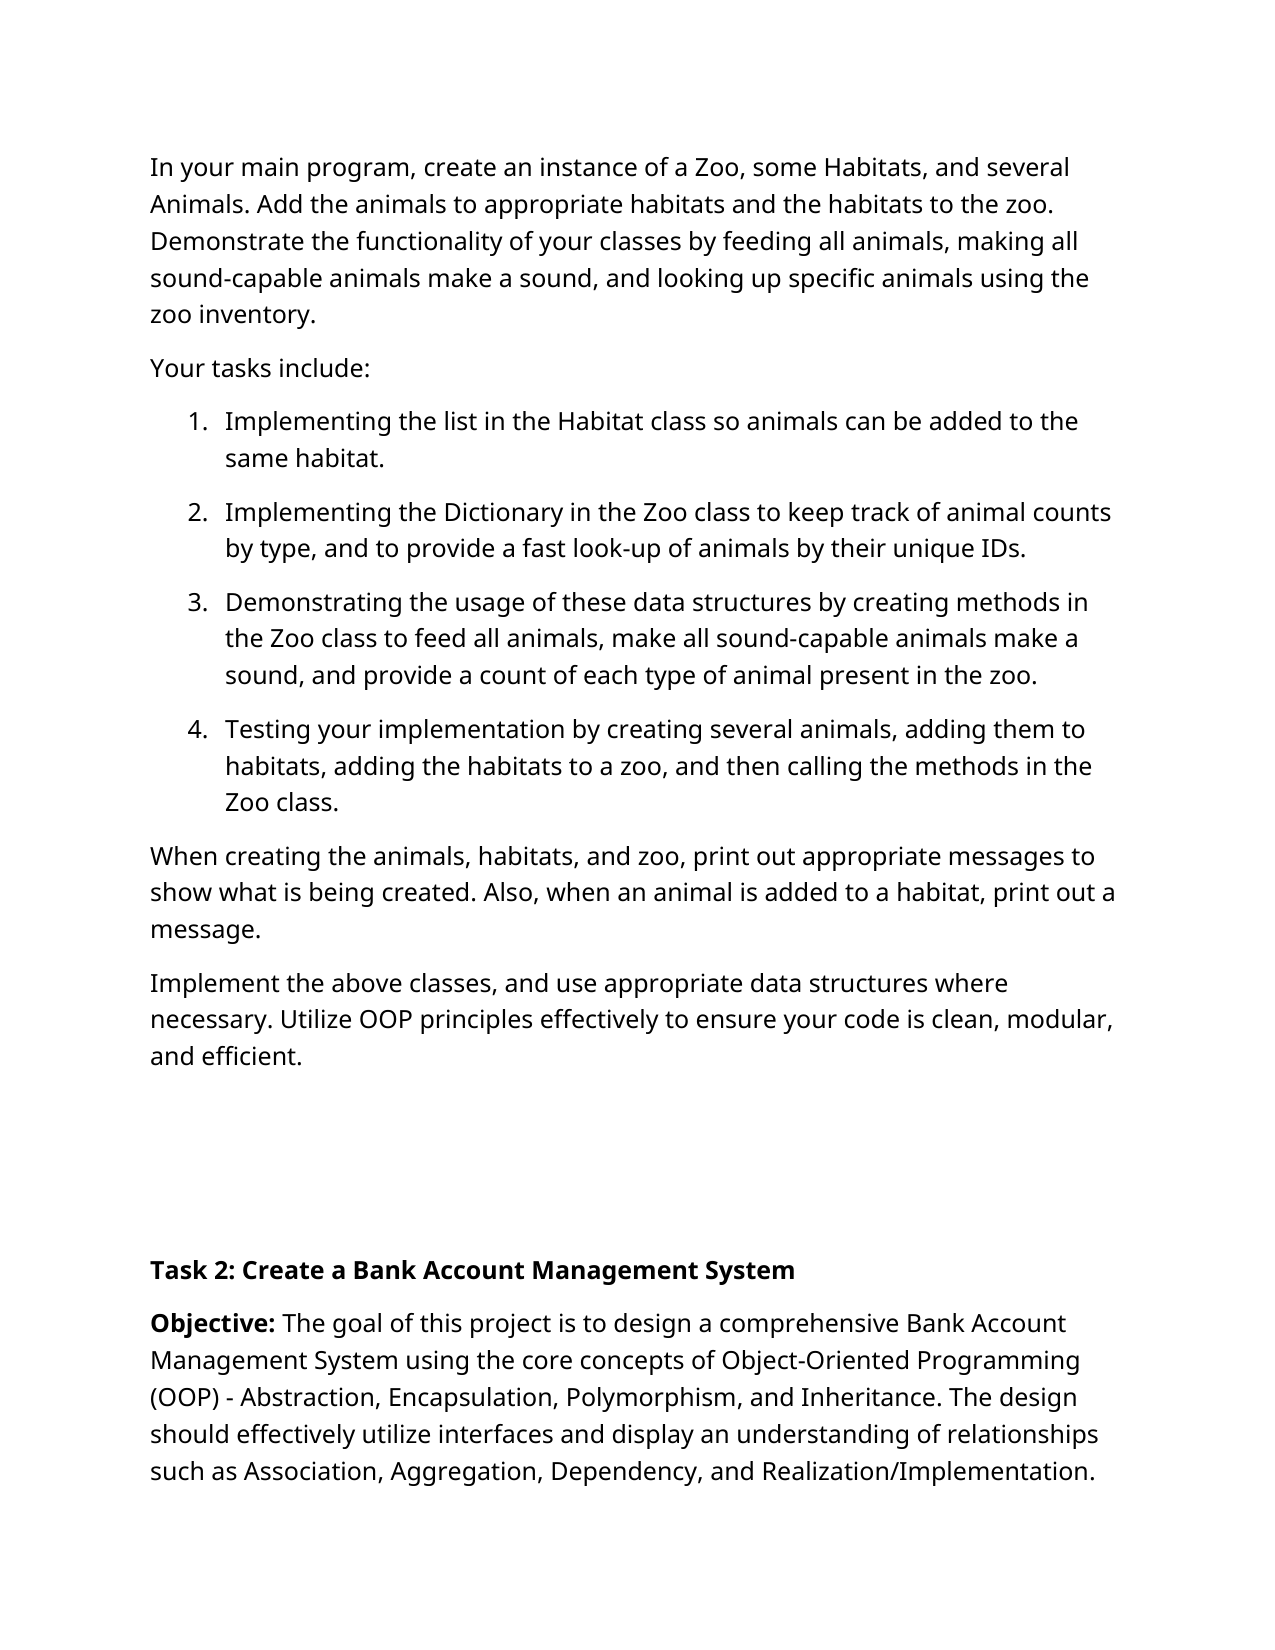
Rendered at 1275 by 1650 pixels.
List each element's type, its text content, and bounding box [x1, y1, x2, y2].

list Demonstrating the usage of these data structures by creating methods in the Zoo class to feed all animals, make all sound-capable animals make a sound, and provide a count of each type of animal present in the zoo. [187, 584, 1125, 692]
text Task 2: Create a Bank Account Management System [150, 1253, 1125, 1287]
list Testing your implementation by creating several animals, adding them to habitats, adding the habitats to a zoo, and then calling the methods in the Zoo class. [187, 711, 1125, 819]
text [150, 1306, 1125, 1487]
text When creating the animals, habitats, and zoo, print out appropriate messages to show what is being created. Also, when an animal is added to a habitat, print out a message. [150, 838, 1125, 946]
text In your main program, create an instance of a Zoo, some Habitats, and several Animals. Add the animals to appropriate habitats and the habitats to the zoo. Demonstrate the functionality of your classes by feeding all animals, making all sound-capable animals make a sound, and looking up specific animals using the zoo inventory. [150, 150, 1125, 331]
text Implement the above classes, and use appropriate data structures where necessary. Utilize OOP principles effectively to ensure your code is clean, modular, and efficient. [150, 965, 1125, 1073]
list Implementing the Dictionary in the Zoo class to keep track of animal counts by type, and to provide a fast look-up of animals by their unique IDs. [187, 494, 1125, 565]
list Implementing the list in the Habitat class so animals can be added to the same habitat. [187, 404, 1125, 475]
text Your tasks include: [150, 351, 1125, 384]
